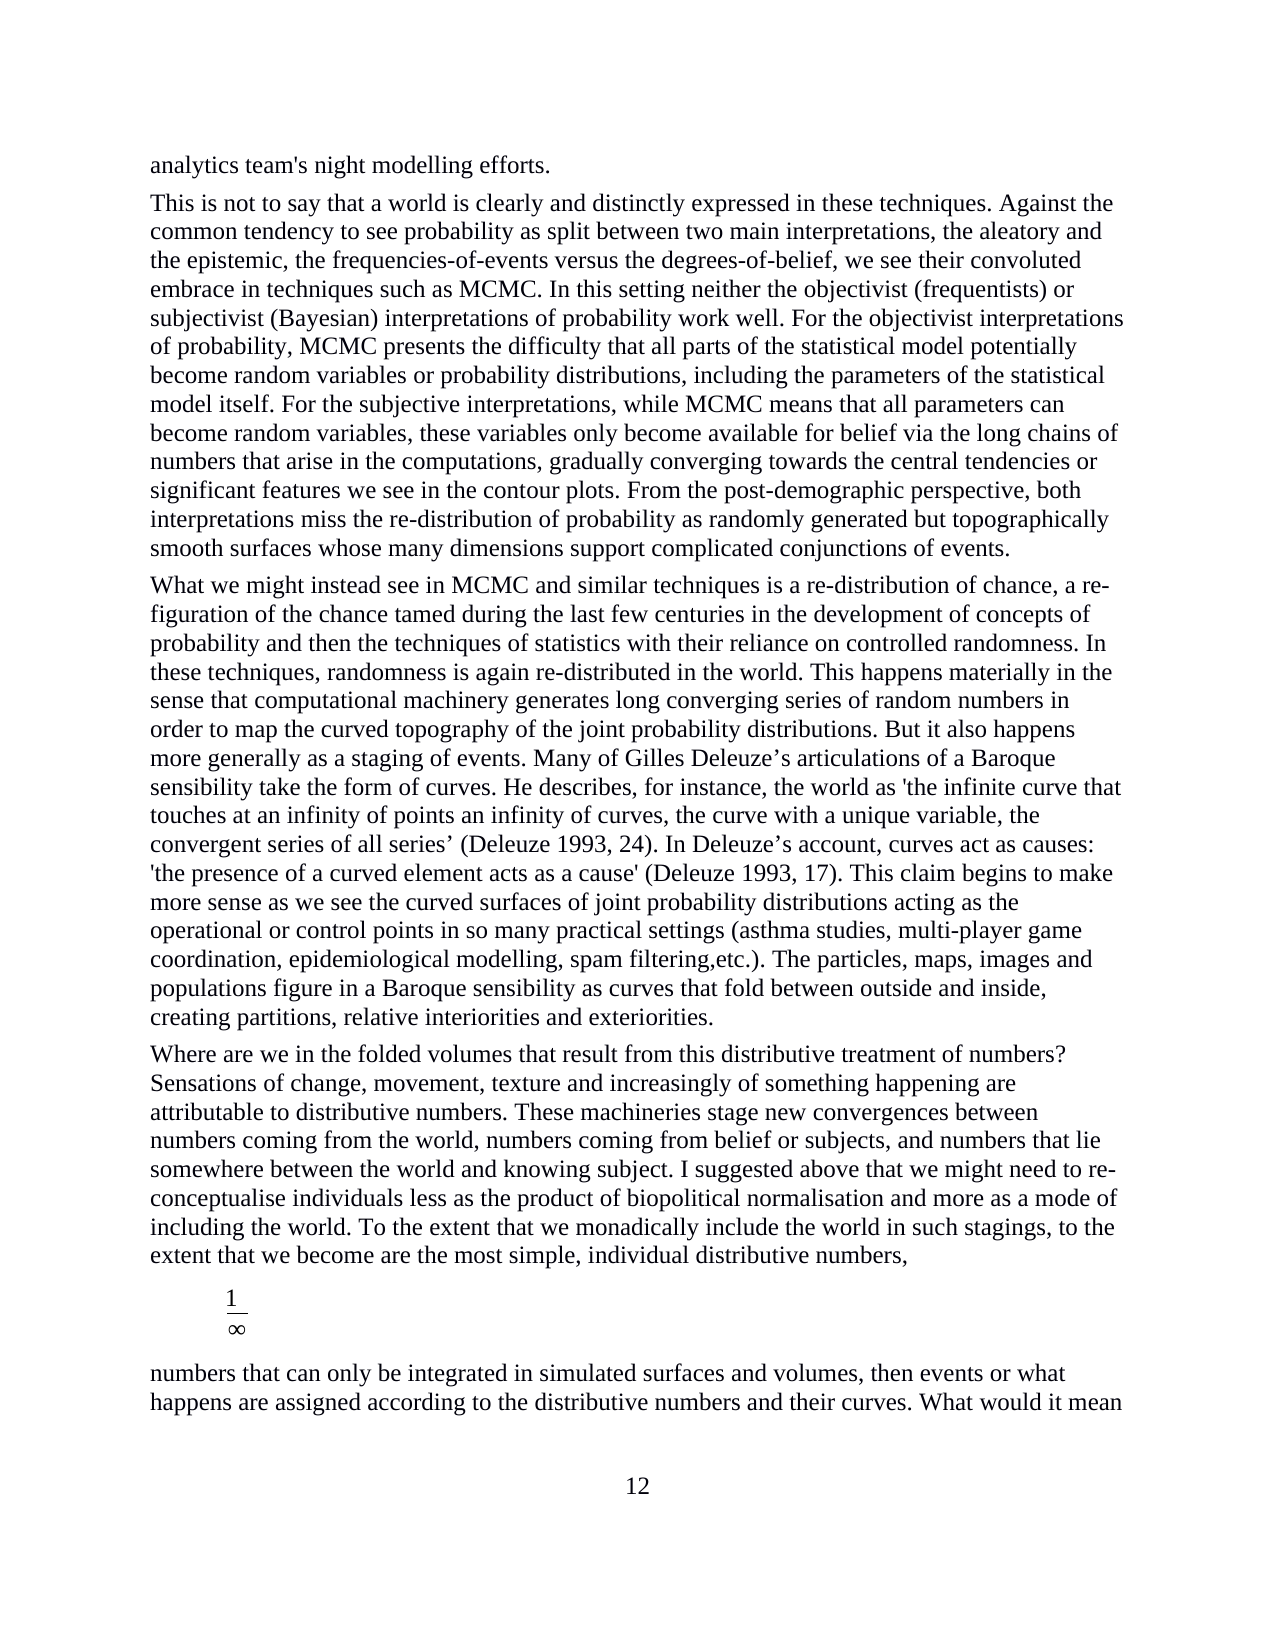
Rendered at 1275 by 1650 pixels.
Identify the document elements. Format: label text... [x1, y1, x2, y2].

text This is not to say that a world is clearly and distinctly expressed in these techniques. Against the common tendency to see probability as split between two main interpretations, the aleatory and the epistemic, the frequencies-of-events versus the degrees-of-belief, we see their convoluted embrace in techniques such as MCMC. In this setting neither the objectivist (frequentists) or subjectivist (Bayesian) interpretations of probability work well. For the objectivist interpretations of probability, MCMC presents the difficulty that all parts of the statistical model potentially become random variables or probability distributions, including the parameters of the statistical model itself. For the subjective interpretations, while MCMC means that all parameters can become random variables, these variables only become available for belief via the long chains of numbers that arise in the computations, gradually converging towards the central tendencies or significant features we see in the contour plots. From the post-demographic perspective, both interpretations miss the re-distribution of probability as randomly generated but topographically smooth surfaces whose many dimensions support complicated conjunctions of events. [150, 188, 1125, 561]
text Where are we in the folded volumes that result from this distributive treatment of numbers? Sensations of change, movement, texture and increasingly of something happening are attributable to distributive numbers. These machineries stage new convergences between numbers coming from the world, numbers coming from belief or subjects, and numbers that lie somewhere between the world and knowing subject. I suggested above that we might need to re-conceptualise individuals less as the product of biopolitical normalisation and more as a mode of including the world. To the extent that we monadically include the world in such stagings, to the extent that we become are the most simple, individual distributive numbers, [150, 1039, 1125, 1269]
text What we might instead see in MCMC and similar techniques is a re-distribution of chance, a re-figuration of the chance tamed during the last few centuries in the development of concepts of probability and then the techniques of statistics with their reliance on controlled randomness. In these techniques, randomness is again re-distributed in the world. This happens materially in the sense that computational machinery generates long converging series of random numbers in order to map the curved topography of the joint probability distributions. But it also happens more generally as a staging of events. Many of Gilles Deleuze’s articulations of a Baroque sensibility take the form of curves. He describes, for instance, the world as 'the infinite curve that touches at an infinity of points an infinity of curves, the curve with a unique variable, the convergent series of all series’ (Deleuze 1993, 24). In Deleuze’s account, curves act as causes: 'the presence of a curved element acts as a cause' (Deleuze 1993, 17). This claim begins to make more sense as we see the curved surfaces of joint probability distributions acting as the operational or control points in so many practical settings (asthma studies, multi-player game coordination, epidemiological modelling, spam filtering,etc.). The particles, maps, images and populations figure in a Baroque sensibility as curves that fold between outside and inside, creating partitions, relative interiorities and exteriorities. [150, 570, 1125, 1030]
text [150, 150, 1125, 179]
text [150, 1358, 1125, 1416]
